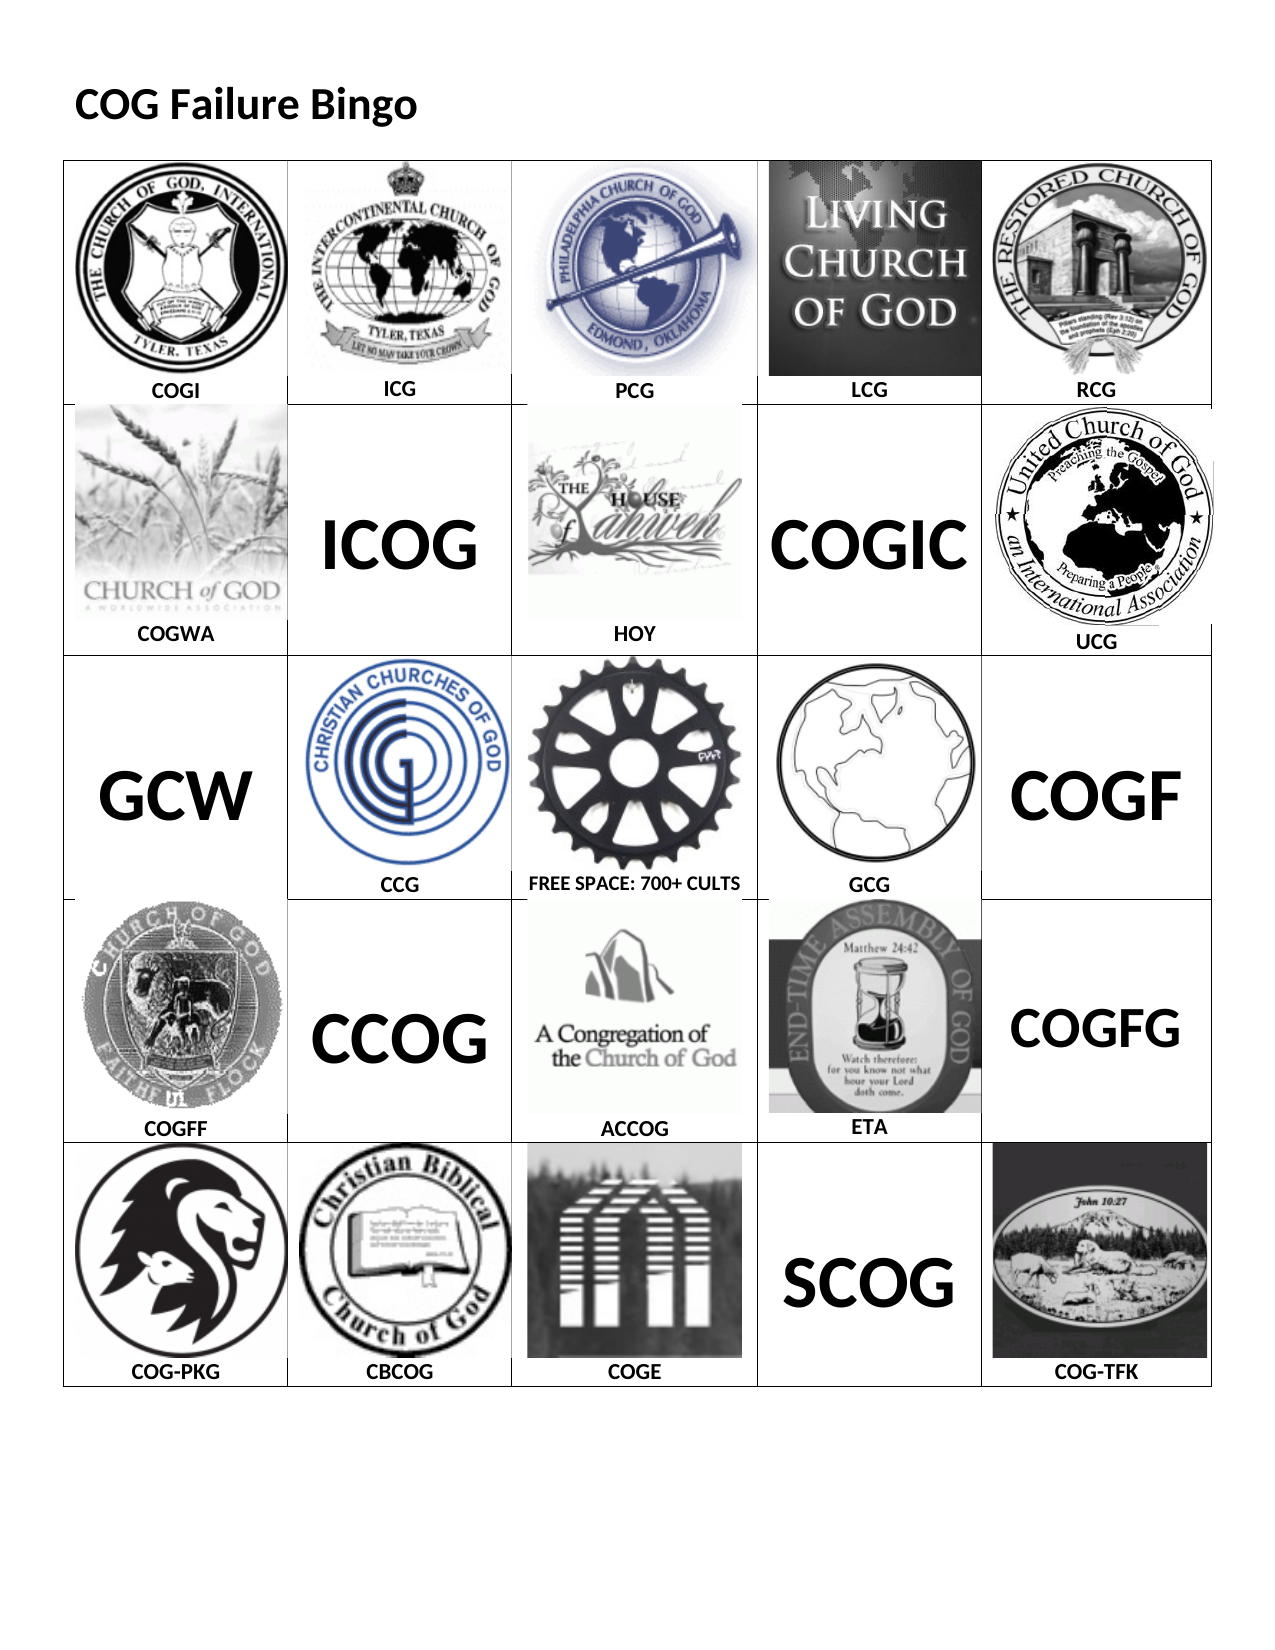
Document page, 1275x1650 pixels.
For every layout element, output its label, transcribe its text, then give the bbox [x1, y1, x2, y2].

table_header COGI [64, 161, 287, 404]
picture [527, 656, 742, 871]
picture [75, 161, 288, 376]
table_cell ACCOG [512, 900, 757, 1142]
table_header LCG [758, 161, 981, 404]
table_cell ICOG [288, 405, 511, 655]
table_cell CBCOG [288, 1143, 511, 1386]
table_cell COG-PKG [64, 1143, 287, 1386]
table_cell CCG [288, 656, 511, 898]
table_cell FREE SPACE: 700+ CULTS [512, 656, 757, 898]
picture [299, 1143, 512, 1358]
table_cell COGFF [64, 900, 287, 1142]
table_cell GCW [64, 656, 287, 898]
picture [75, 1143, 288, 1358]
picture [299, 161, 512, 374]
picture [527, 899, 742, 1114]
picture [75, 404, 288, 620]
picture [768, 161, 982, 376]
picture [768, 899, 982, 1113]
table_cell HOY [512, 405, 757, 655]
picture [992, 1143, 1208, 1358]
picture [522, 161, 758, 376]
table_cell COG-TFK [982, 1143, 1211, 1386]
picture [527, 1143, 742, 1358]
table_cell COGWA [64, 405, 287, 655]
table_cell ETA [758, 900, 981, 1142]
table_cell SCOG [758, 1143, 981, 1386]
table_cell GCG [758, 656, 981, 898]
table_cell CCOG [288, 900, 511, 1142]
text COG Failure Bingo [75, 75, 1200, 131]
table_header RCG [982, 161, 1211, 404]
table_header ICG [288, 161, 511, 404]
table_header PCG [512, 161, 757, 404]
picture [75, 899, 288, 1114]
picture [768, 656, 982, 871]
picture [299, 656, 512, 871]
table_cell UCG [982, 405, 1211, 655]
picture [993, 405, 1214, 626]
table_cell COGE [512, 1143, 757, 1386]
picture [527, 404, 742, 620]
table_cell COGFG [982, 900, 1211, 1142]
table_cell COGIC [758, 405, 981, 655]
table_cell COGF [982, 656, 1211, 898]
picture [992, 161, 1208, 376]
